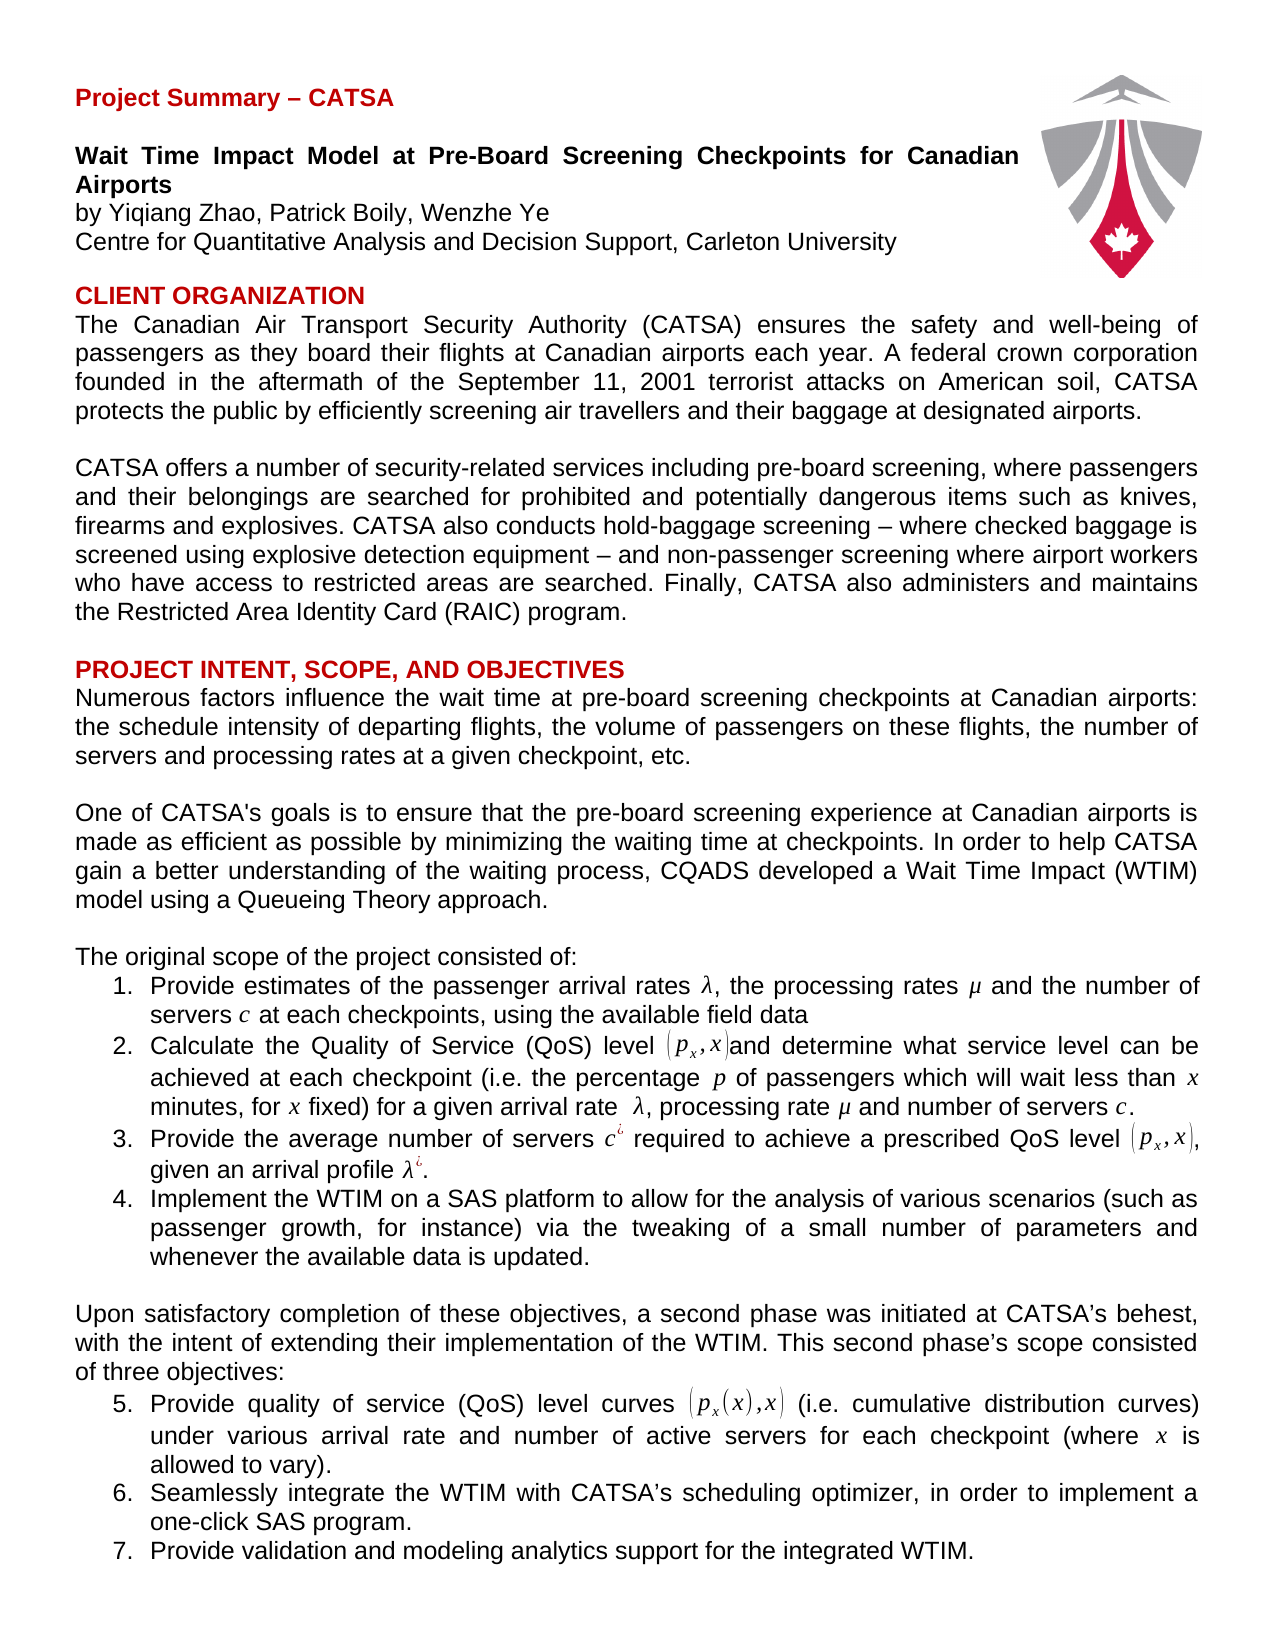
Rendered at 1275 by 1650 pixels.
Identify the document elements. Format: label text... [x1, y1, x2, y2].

list Provide validation and modeling analytics support for the integrated WTIM. [112, 1536, 1200, 1564]
text The Canadian Air Transport Security Authority (CATSA) ensures the safety and well-being of passengers as they board their flights at Canadian airports each year. A federal crown corporation founded in the aftermath of the September 11, 2001 terrorist attacks on American soil, CATSA protects the public by efficiently screening air travellers and their baggage at designated airports. [75, 310, 1200, 425]
text Numerous factors influence the wait time at pre-board screening checkpoints at Canadian airports: the schedule intensity of departing flights, the volume of passengers on these flights, the number of servers and processing rates at a given checkpoint, etc. [75, 683, 1200, 770]
text Upon satisfactory completion of these objectives, a second phase was initiated at CATSA’s behest, with the intent of extending their implementation of the WTIM. This second phase’s scope consisted of three objectives: [75, 1299, 1200, 1385]
list Provide quality of service (QoS) level curves (i.e. cumulative distribution curves) under various arrival rate and number of active servers for each checkpoint (where is allowed to vary). [112, 1385, 1200, 1478]
list Calculate the Quality of Service (QoS) level and determine what service level can be achieved at each checkpoint (i.e. the percentage of passengers which will wait less than minutes, for fixed) for a given arrival rate , processing rate and number of servers . [112, 1028, 1200, 1121]
text Centre for Quantitative Analysis and Decision Support, Carleton University [75, 227, 1039, 256]
text PROJECT INTENT, SCOPE, AND OBJECTIVES [75, 655, 1200, 683]
text by Yiqiang Zhao, Patrick Boily, Wenzhe Ye [75, 198, 1039, 227]
list Provide estimates of the passenger arrival rates , the processing rates and the number of servers at each checkpoints, using the available field data [112, 971, 1200, 1028]
list Seamlessly integrate the WTIM with CATSA’s scheduling optimizer, in order to implement a one-click SAS program. [112, 1478, 1200, 1536]
text One of CATSA's goals is to ensure that the pre-board screening experience at Canadian airports is made as efficient as possible by minimizing the waiting time at checkpoints. In order to help CATSA gain a better understanding of the waiting process, CQADS developed a Wait Time Impact (WTIM) model using a Queueing Theory approach. [75, 798, 1200, 913]
text Wait Time Impact Model at Pre-Board Screening Checkpoints for Canadian Airports [75, 141, 1039, 198]
text CLIENT ORGANIZATION [75, 281, 1200, 310]
list Provide the average number of servers required to achieve a prescribed QoS level , given an arrival profile . [112, 1121, 1200, 1184]
subtitle Project Summary – CATSA [75, 83, 1039, 112]
text CATSA offers a number of security-related services including pre-board screening, where passengers and their belongings are searched for prohibited and potentially dangerous items such as knives, firearms and explosives. CATSA also conducts hold-baggage screening – where checked baggage is screened using explosive detection equipment – and non-passenger screening where airport workers who have access to restricted areas are searched. Finally, CATSA also administers and maintains the Restricted Area Identity Card (RAIC) program. [75, 453, 1200, 626]
list Implement the WTIM on a SAS platform to allow for the analysis of various scenarios (such as passenger growth, for instance) via the tweaking of a small number of parameters and whenever the available data is updated. [112, 1184, 1200, 1270]
picture [1039, 75, 1203, 278]
text The original scope of the project consisted of: [75, 942, 1200, 971]
